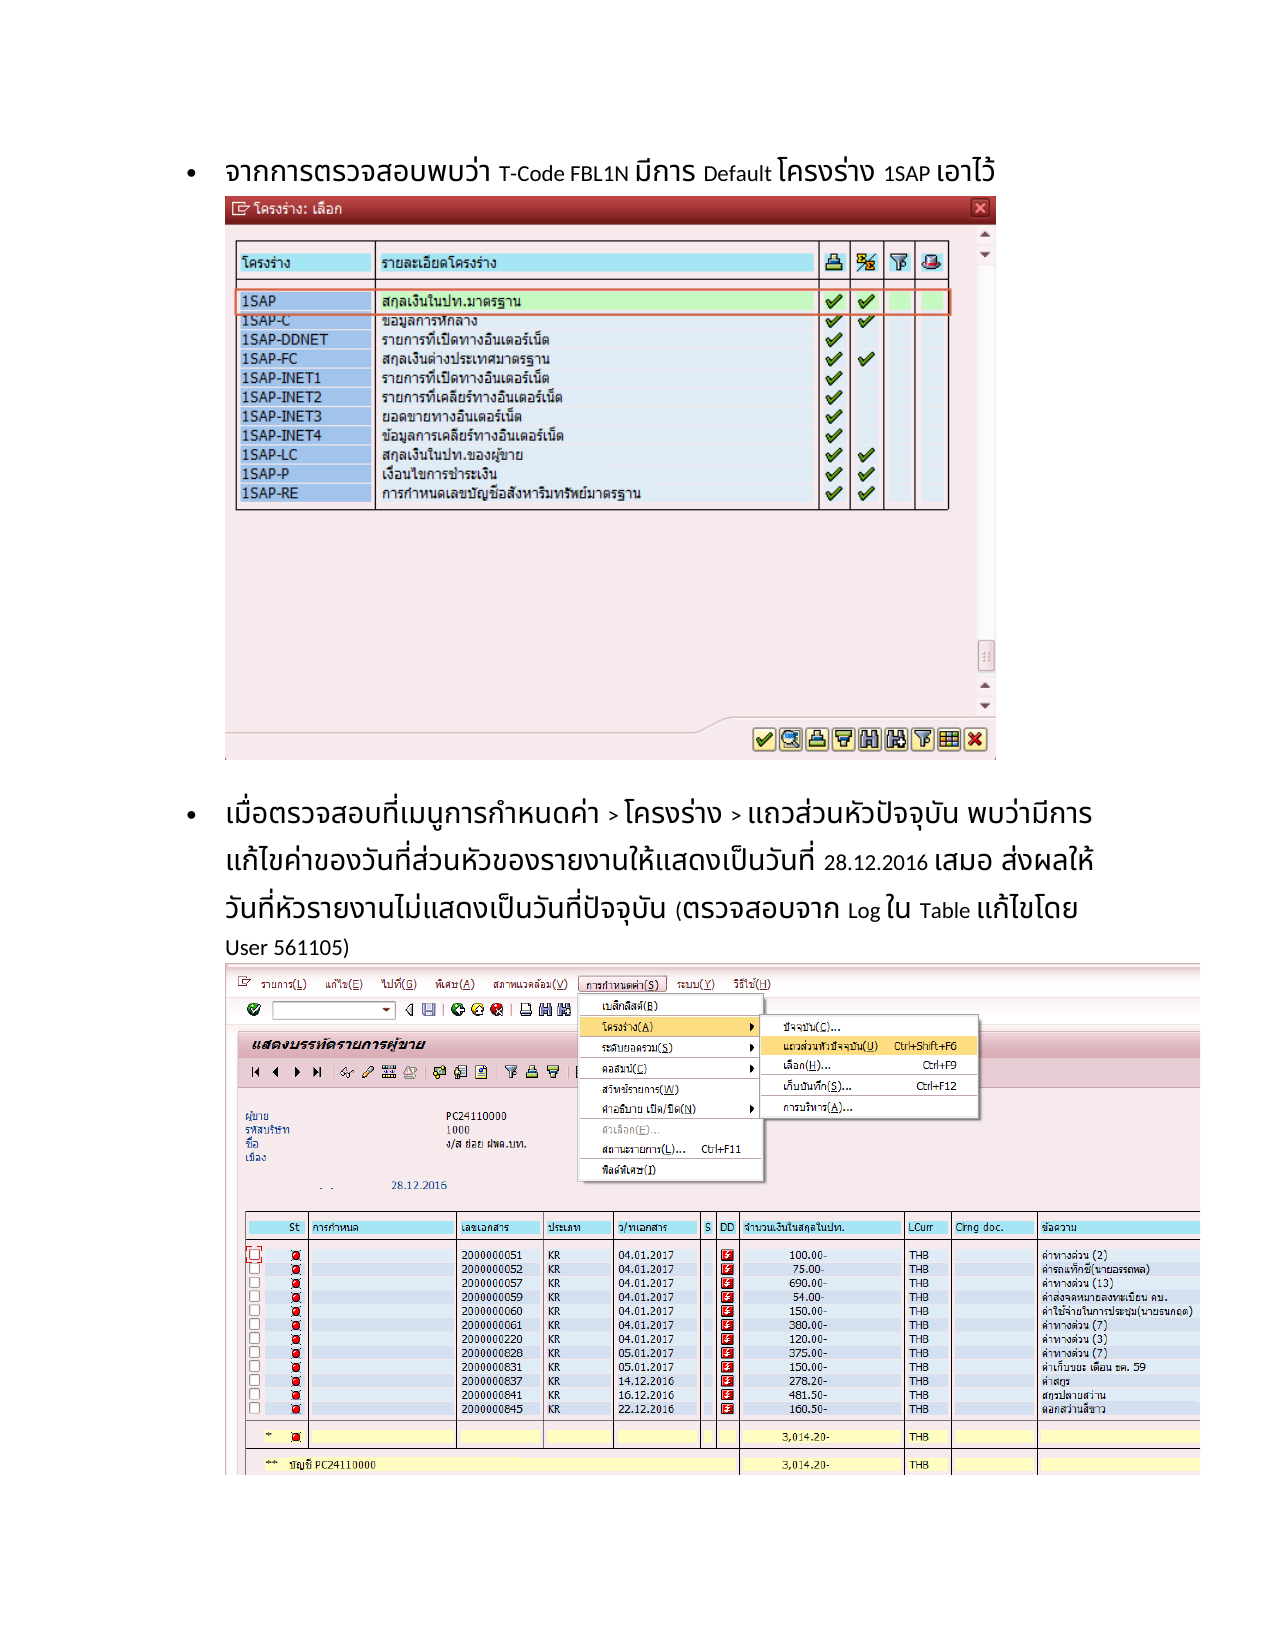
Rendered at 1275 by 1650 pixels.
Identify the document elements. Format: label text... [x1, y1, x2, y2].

picture [225, 963, 1200, 1475]
picture [225, 196, 996, 760]
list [187, 792, 1125, 1475]
